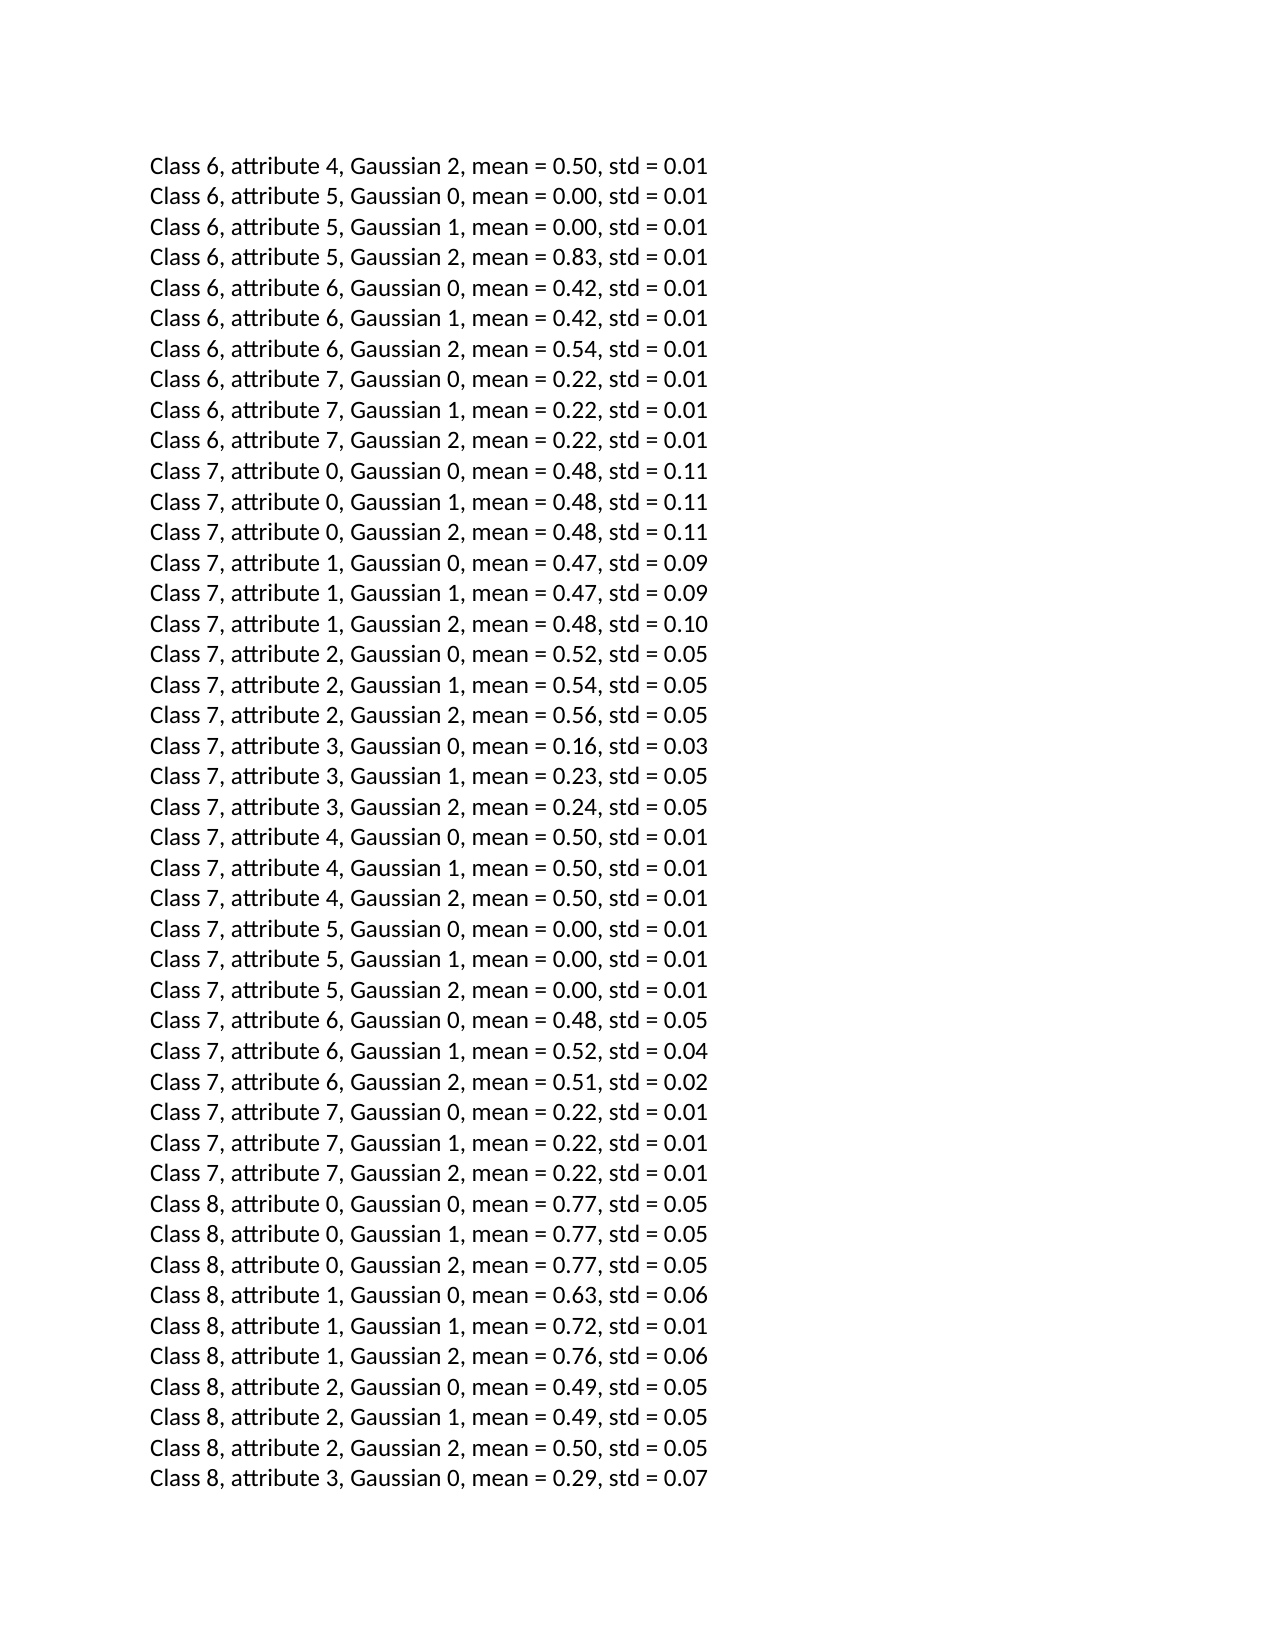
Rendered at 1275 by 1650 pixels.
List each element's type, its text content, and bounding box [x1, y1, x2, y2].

text Class 8, attribute 2, Gaussian 1, mean = 0.49, std = 0.05 [150, 1401, 1125, 1432]
text Class 7, attribute 3, Gaussian 0, mean = 0.16, std = 0.03 [150, 730, 1125, 760]
text Class 7, attribute 5, Gaussian 2, mean = 0.00, std = 0.01 [150, 974, 1125, 1004]
text Class 7, attribute 0, Gaussian 0, mean = 0.48, std = 0.11 [150, 455, 1125, 486]
text Class 7, attribute 2, Gaussian 0, mean = 0.52, std = 0.05 [150, 638, 1125, 669]
text Class 6, attribute 4, Gaussian 2, mean = 0.50, std = 0.01 [150, 150, 1125, 181]
text Class 7, attribute 0, Gaussian 2, mean = 0.48, std = 0.11 [150, 516, 1125, 547]
text Class 7, attribute 4, Gaussian 1, mean = 0.50, std = 0.01 [150, 852, 1125, 882]
text Class 8, attribute 1, Gaussian 2, mean = 0.76, std = 0.06 [150, 1340, 1125, 1371]
text Class 8, attribute 0, Gaussian 0, mean = 0.77, std = 0.05 [150, 1188, 1125, 1218]
text Class 8, attribute 2, Gaussian 2, mean = 0.50, std = 0.05 [150, 1432, 1125, 1462]
text Class 7, attribute 1, Gaussian 0, mean = 0.47, std = 0.09 [150, 547, 1125, 577]
text Class 6, attribute 5, Gaussian 0, mean = 0.00, std = 0.01 [150, 181, 1125, 211]
text Class 7, attribute 2, Gaussian 2, mean = 0.56, std = 0.05 [150, 699, 1125, 730]
text Class 7, attribute 7, Gaussian 2, mean = 0.22, std = 0.01 [150, 1157, 1125, 1188]
text Class 6, attribute 7, Gaussian 1, mean = 0.22, std = 0.01 [150, 394, 1125, 425]
text Class 6, attribute 6, Gaussian 1, mean = 0.42, std = 0.01 [150, 303, 1125, 333]
text Class 6, attribute 5, Gaussian 2, mean = 0.83, std = 0.01 [150, 242, 1125, 272]
text Class 7, attribute 6, Gaussian 2, mean = 0.51, std = 0.02 [150, 1066, 1125, 1096]
text Class 8, attribute 0, Gaussian 2, mean = 0.77, std = 0.05 [150, 1249, 1125, 1279]
text Class 8, attribute 1, Gaussian 1, mean = 0.72, std = 0.01 [150, 1310, 1125, 1340]
text Class 6, attribute 6, Gaussian 2, mean = 0.54, std = 0.01 [150, 333, 1125, 364]
text Class 7, attribute 3, Gaussian 1, mean = 0.23, std = 0.05 [150, 760, 1125, 791]
text Class 7, attribute 5, Gaussian 0, mean = 0.00, std = 0.01 [150, 913, 1125, 943]
text Class 8, attribute 2, Gaussian 0, mean = 0.49, std = 0.05 [150, 1371, 1125, 1401]
text Class 8, attribute 0, Gaussian 1, mean = 0.77, std = 0.05 [150, 1218, 1125, 1249]
text Class 7, attribute 5, Gaussian 1, mean = 0.00, std = 0.01 [150, 943, 1125, 974]
text Class 7, attribute 6, Gaussian 1, mean = 0.52, std = 0.04 [150, 1035, 1125, 1066]
text Class 7, attribute 7, Gaussian 0, mean = 0.22, std = 0.01 [150, 1096, 1125, 1127]
text Class 6, attribute 5, Gaussian 1, mean = 0.00, std = 0.01 [150, 211, 1125, 242]
text Class 6, attribute 6, Gaussian 0, mean = 0.42, std = 0.01 [150, 272, 1125, 303]
text Class 7, attribute 4, Gaussian 2, mean = 0.50, std = 0.01 [150, 882, 1125, 913]
text Class 6, attribute 7, Gaussian 2, mean = 0.22, std = 0.01 [150, 425, 1125, 455]
text Class 8, attribute 3, Gaussian 0, mean = 0.29, std = 0.07 [150, 1462, 1125, 1493]
text Class 7, attribute 6, Gaussian 0, mean = 0.48, std = 0.05 [150, 1004, 1125, 1035]
text Class 6, attribute 7, Gaussian 0, mean = 0.22, std = 0.01 [150, 364, 1125, 394]
text Class 7, attribute 0, Gaussian 1, mean = 0.48, std = 0.11 [150, 486, 1125, 516]
text Class 7, attribute 2, Gaussian 1, mean = 0.54, std = 0.05 [150, 669, 1125, 699]
text Class 7, attribute 1, Gaussian 2, mean = 0.48, std = 0.10 [150, 608, 1125, 638]
text Class 7, attribute 4, Gaussian 0, mean = 0.50, std = 0.01 [150, 821, 1125, 852]
text Class 8, attribute 1, Gaussian 0, mean = 0.63, std = 0.06 [150, 1279, 1125, 1310]
text Class 7, attribute 3, Gaussian 2, mean = 0.24, std = 0.05 [150, 791, 1125, 821]
text Class 7, attribute 7, Gaussian 1, mean = 0.22, std = 0.01 [150, 1127, 1125, 1157]
text Class 7, attribute 1, Gaussian 1, mean = 0.47, std = 0.09 [150, 577, 1125, 608]
